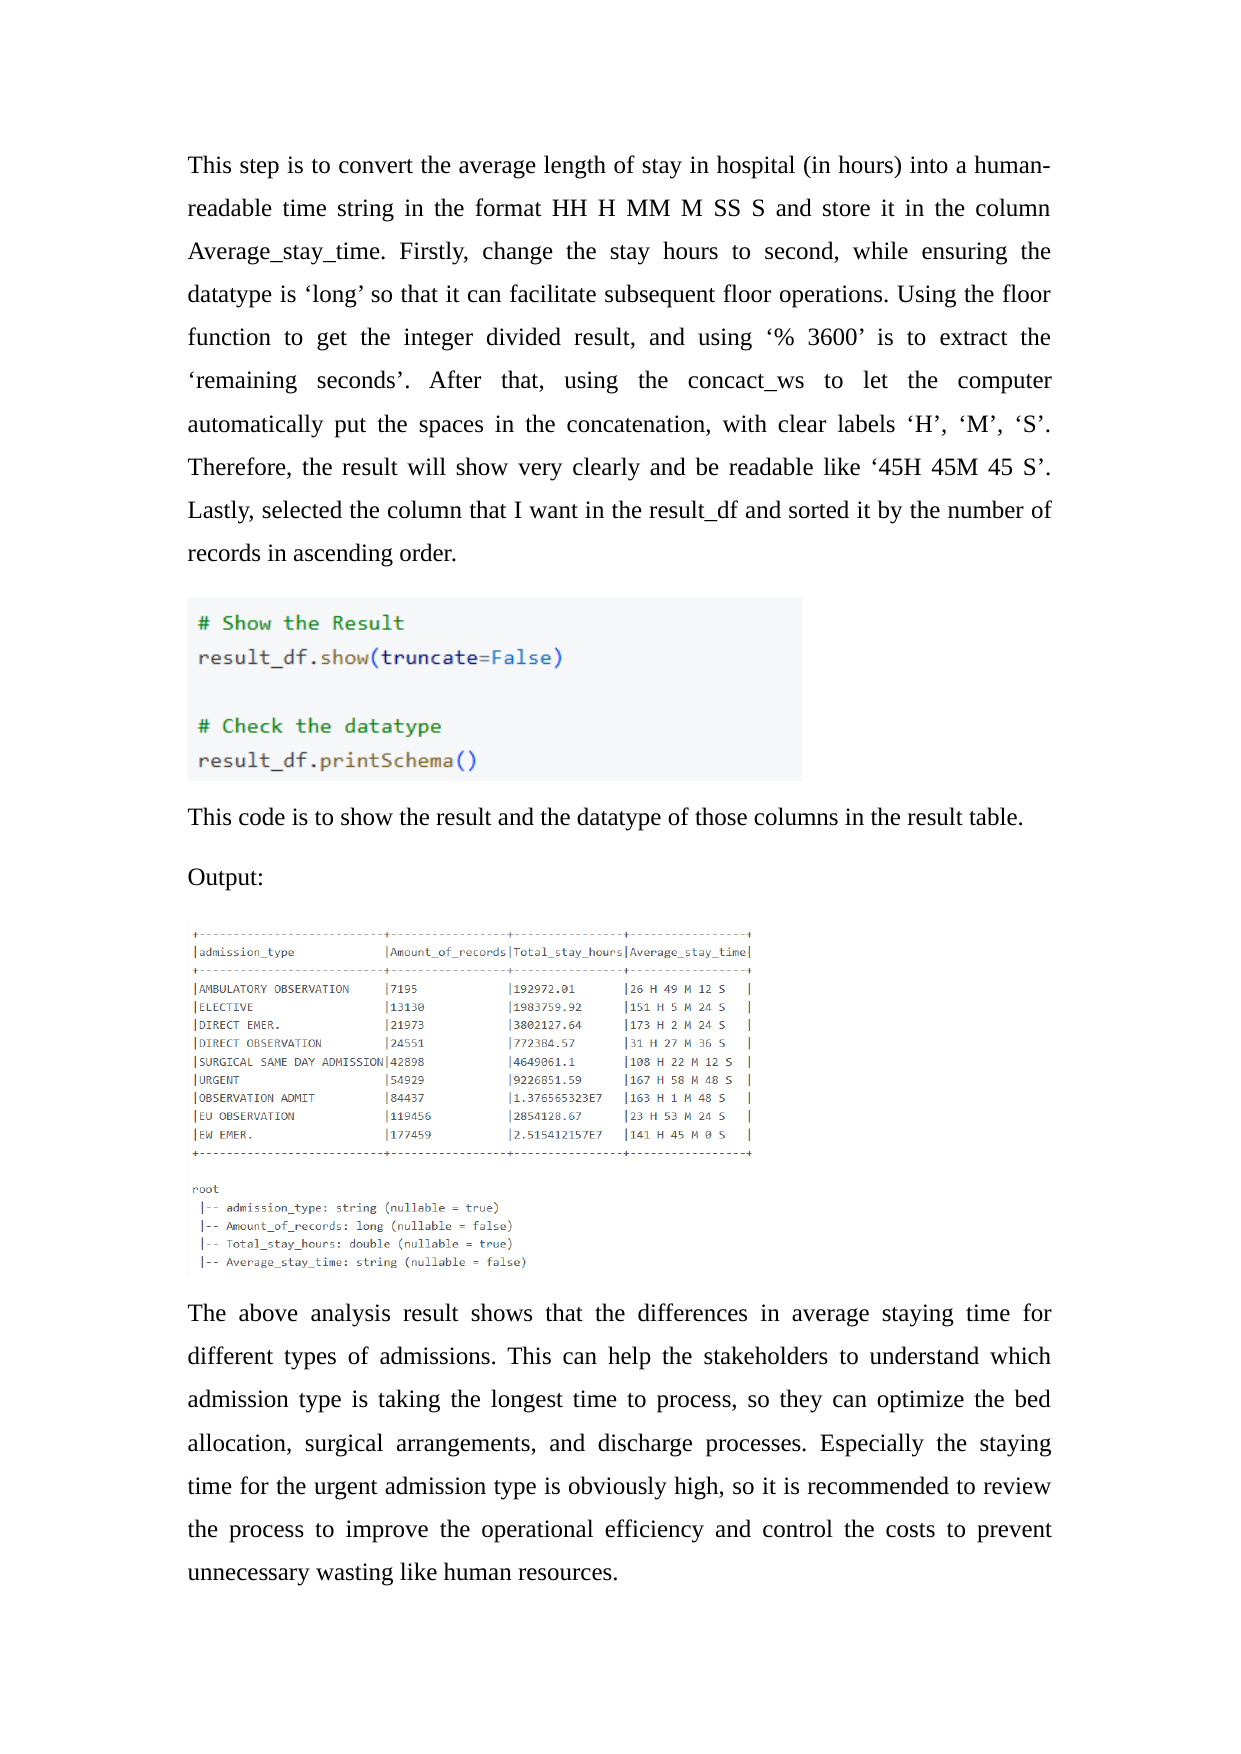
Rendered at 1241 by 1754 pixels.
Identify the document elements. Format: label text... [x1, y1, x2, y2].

text This step is to convert the average length of stay in hospital (in hours) into a human-readable time string in the format HH H MM M SS S and store it in the column Average_stay_time. Firstly, change the stay hours to second, while ensuring the datatype is ‘long’ so that it can facilitate subsequent floor operations. Using the floor function to get the integer divided result, and using ‘% 3600’ is to extract the ‘remaining seconds’. After that, using the concact_ws to let the computer automatically put the spaces in the concatenation, with clear labels ‘H’, ‘M’, ‘S’. Therefore, the result will show very clearly and be readable like ‘45H 45M 45 S’. Lastly, selected the column that I want in the result_df and sorted it by the number of records in ascending order. [187, 150, 1053, 567]
text This code is to show the result and the datatype of those columns in the result table. [187, 802, 1053, 831]
text The above analysis result shows that the differences in average staying time for different types of admissions. This can help the stakeholders to understand which admission type is taking the longest time to process, so they can optimize the bed allocation, surgical arrangements, and discharge processes. Especially the staying time for the urgent admission type is obviously high, so it is recommended to review the process to improve the operational efficiency and control the costs to prevent unnecessary wasting like human resources. [187, 1298, 1053, 1586]
text Output: [187, 862, 1053, 891]
picture [187, 922, 752, 1277]
picture [187, 597, 803, 781]
